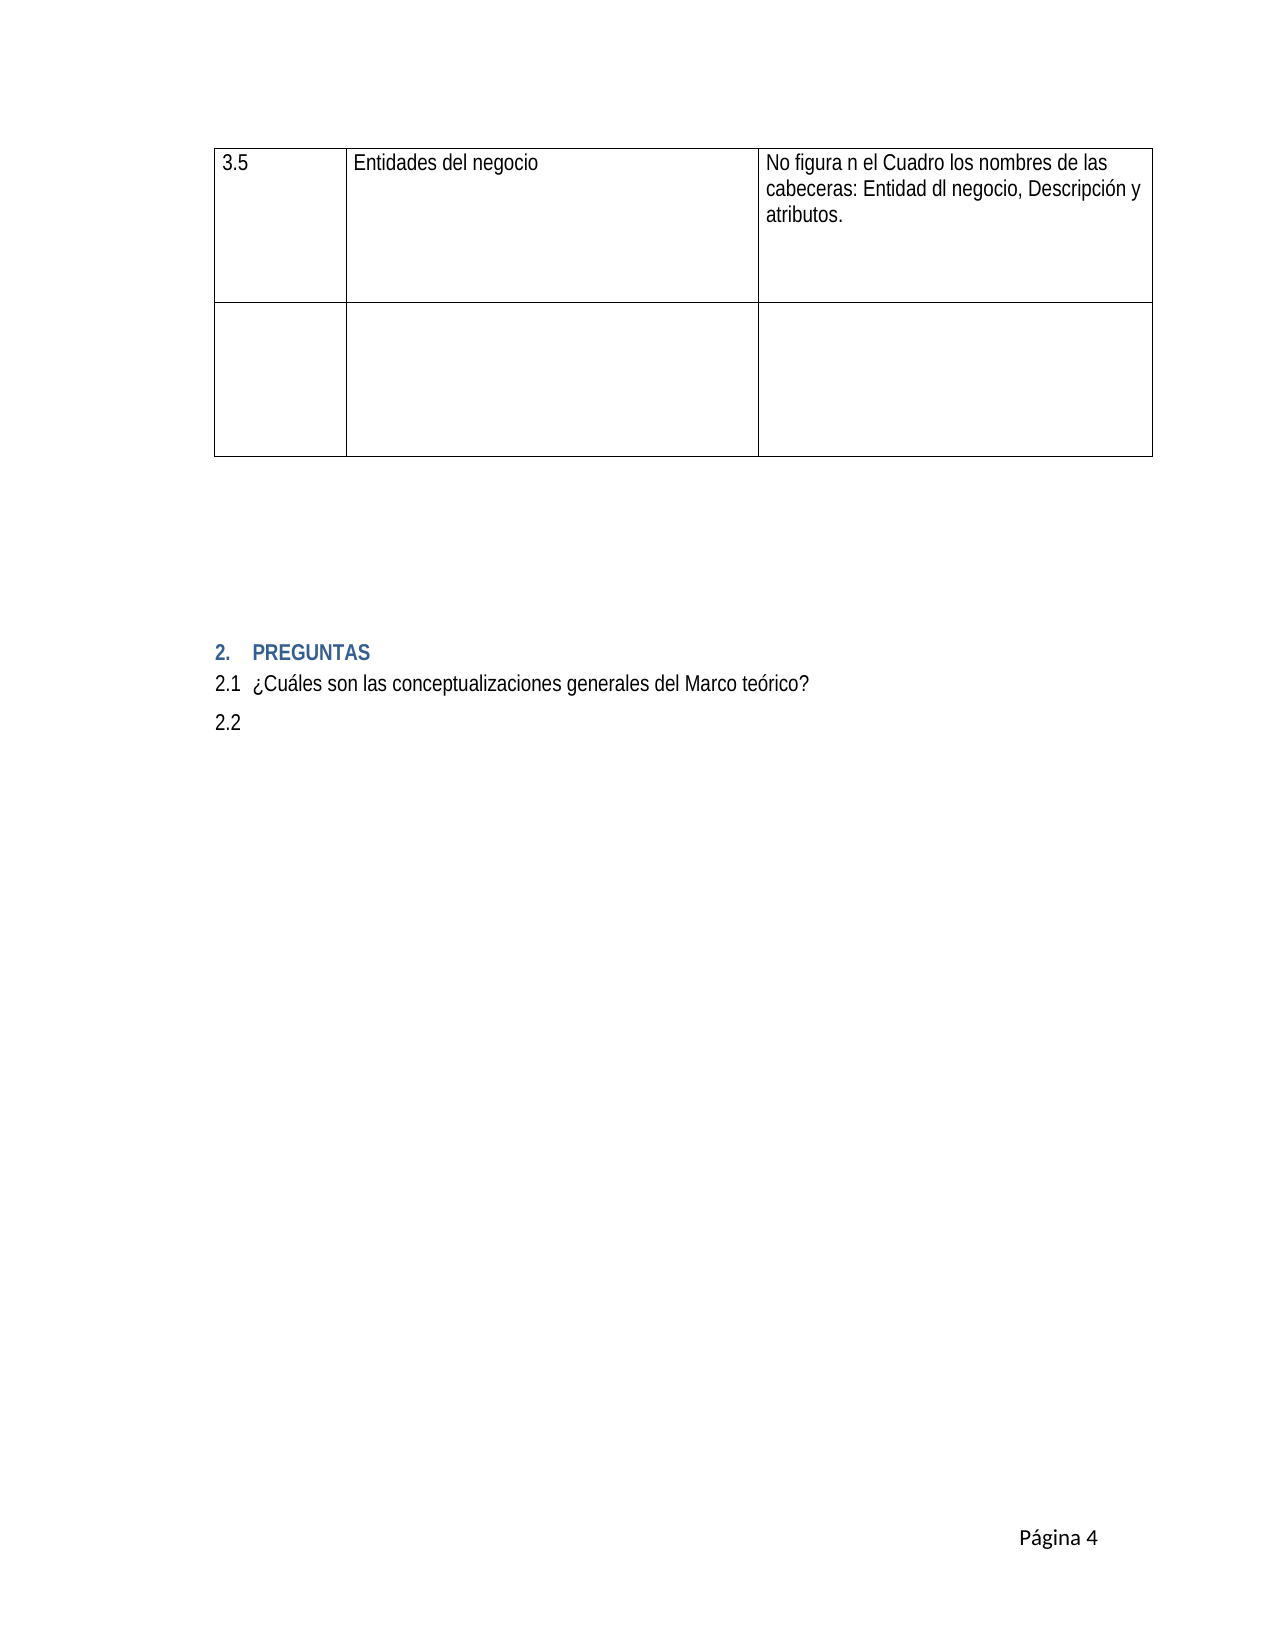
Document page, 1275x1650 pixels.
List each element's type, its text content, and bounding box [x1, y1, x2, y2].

table_cell [215, 303, 346, 456]
table_cell [759, 303, 1152, 456]
subtitle ¿Cuáles son las conceptualizaciones generales del Marco teórico? [215, 669, 1098, 696]
table_cell [347, 303, 758, 456]
subtitle PREGUNTAS [215, 639, 1098, 666]
table_cell 3.5 [215, 149, 346, 302]
table_cell No figura n el Cuadro los nombres de las cabeceras: Entidad dl negocio, Descripción y atributos. [759, 149, 1152, 302]
table_cell Entidades del negocio [347, 149, 758, 302]
